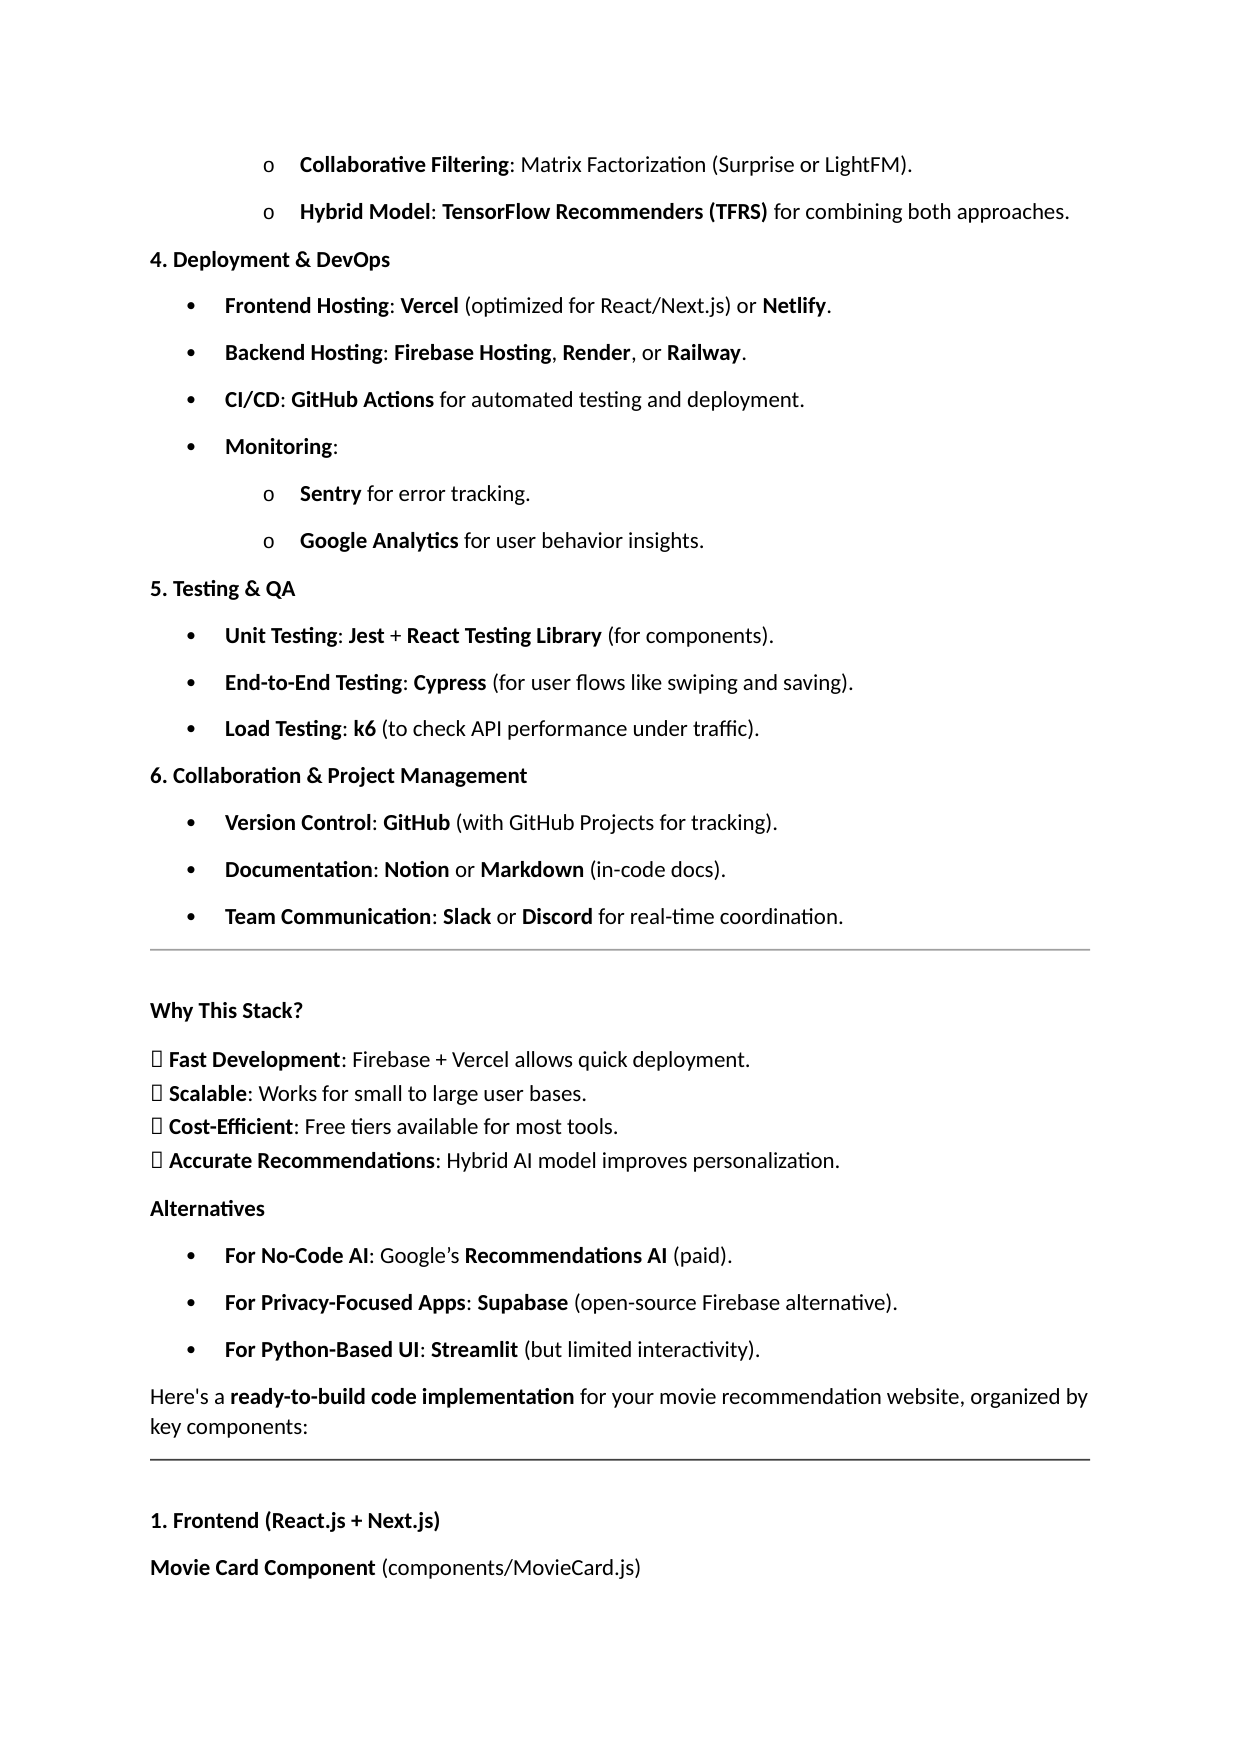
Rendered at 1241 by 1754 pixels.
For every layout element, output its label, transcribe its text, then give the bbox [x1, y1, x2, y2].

text Why This Stack? [150, 996, 1090, 1024]
text Here's a ready-to-build code implementation for your movie recommendation website, organized by key components: [150, 1382, 1090, 1440]
list Frontend Hosting: Vercel (optimized for React/Next.js) or Netlify. [187, 292, 1090, 320]
list End-to-End Testing: Cypress (for user flows like swiping and saving). [187, 668, 1090, 696]
list Documentation: Notion or Markdown (in-code docs). [187, 855, 1090, 883]
list Team Communication: Slack or Discord for real-time coordination. [187, 902, 1090, 930]
list For Privacy-Focused Apps: Supabase (open-source Firebase alternative). [187, 1288, 1090, 1316]
text 6. Collaboration & Project Management [150, 761, 1090, 789]
text Alternatives [150, 1194, 1090, 1222]
text Movie Card Component (components/MovieCard.js) [150, 1553, 1090, 1581]
list Monitoring: [187, 432, 1090, 460]
list Load Testing: k6 (to check API performance under traffic). [187, 714, 1090, 743]
list For Python-Based UI: Streamlit (but limited interactivity). [187, 1335, 1090, 1363]
text ✅ Fast Development: Firebase + Vercel allows quick deployment. ✅ Scalable: Works for small to large user bases. ✅ Cost-Efficient: Free tiers available for most tools. ✅ Accurate Recommendations: Hybrid AI model improves personalization. [150, 1043, 1090, 1175]
text 5. Testing & QA [150, 574, 1090, 602]
list Sentry for error tracking. [262, 479, 1090, 508]
list CI/CD: GitHub Actions for automated testing and deployment. [187, 385, 1090, 413]
list Version Control: GitHub (with GitHub Projects for tracking). [187, 808, 1090, 836]
list Unit Testing: Jest + React Testing Library (for components). [187, 621, 1090, 649]
list For No-Code AI: Google’s Recommendations AI (paid). [187, 1241, 1090, 1269]
text 1. Frontend (React.js + Next.js) [150, 1506, 1090, 1534]
list Google Analytics for user behavior insights. [262, 527, 1090, 555]
list Collaborative Filtering: Matrix Factorization (Surprise or LightFM). [262, 150, 1090, 178]
list Backend Hosting: Firebase Hosting, Render, or Railway. [187, 338, 1090, 367]
list Hybrid Model: TensorFlow Recommenders (TFRS) for combining both approaches. [262, 197, 1090, 226]
text 4. Deployment & DevOps [150, 245, 1090, 273]
